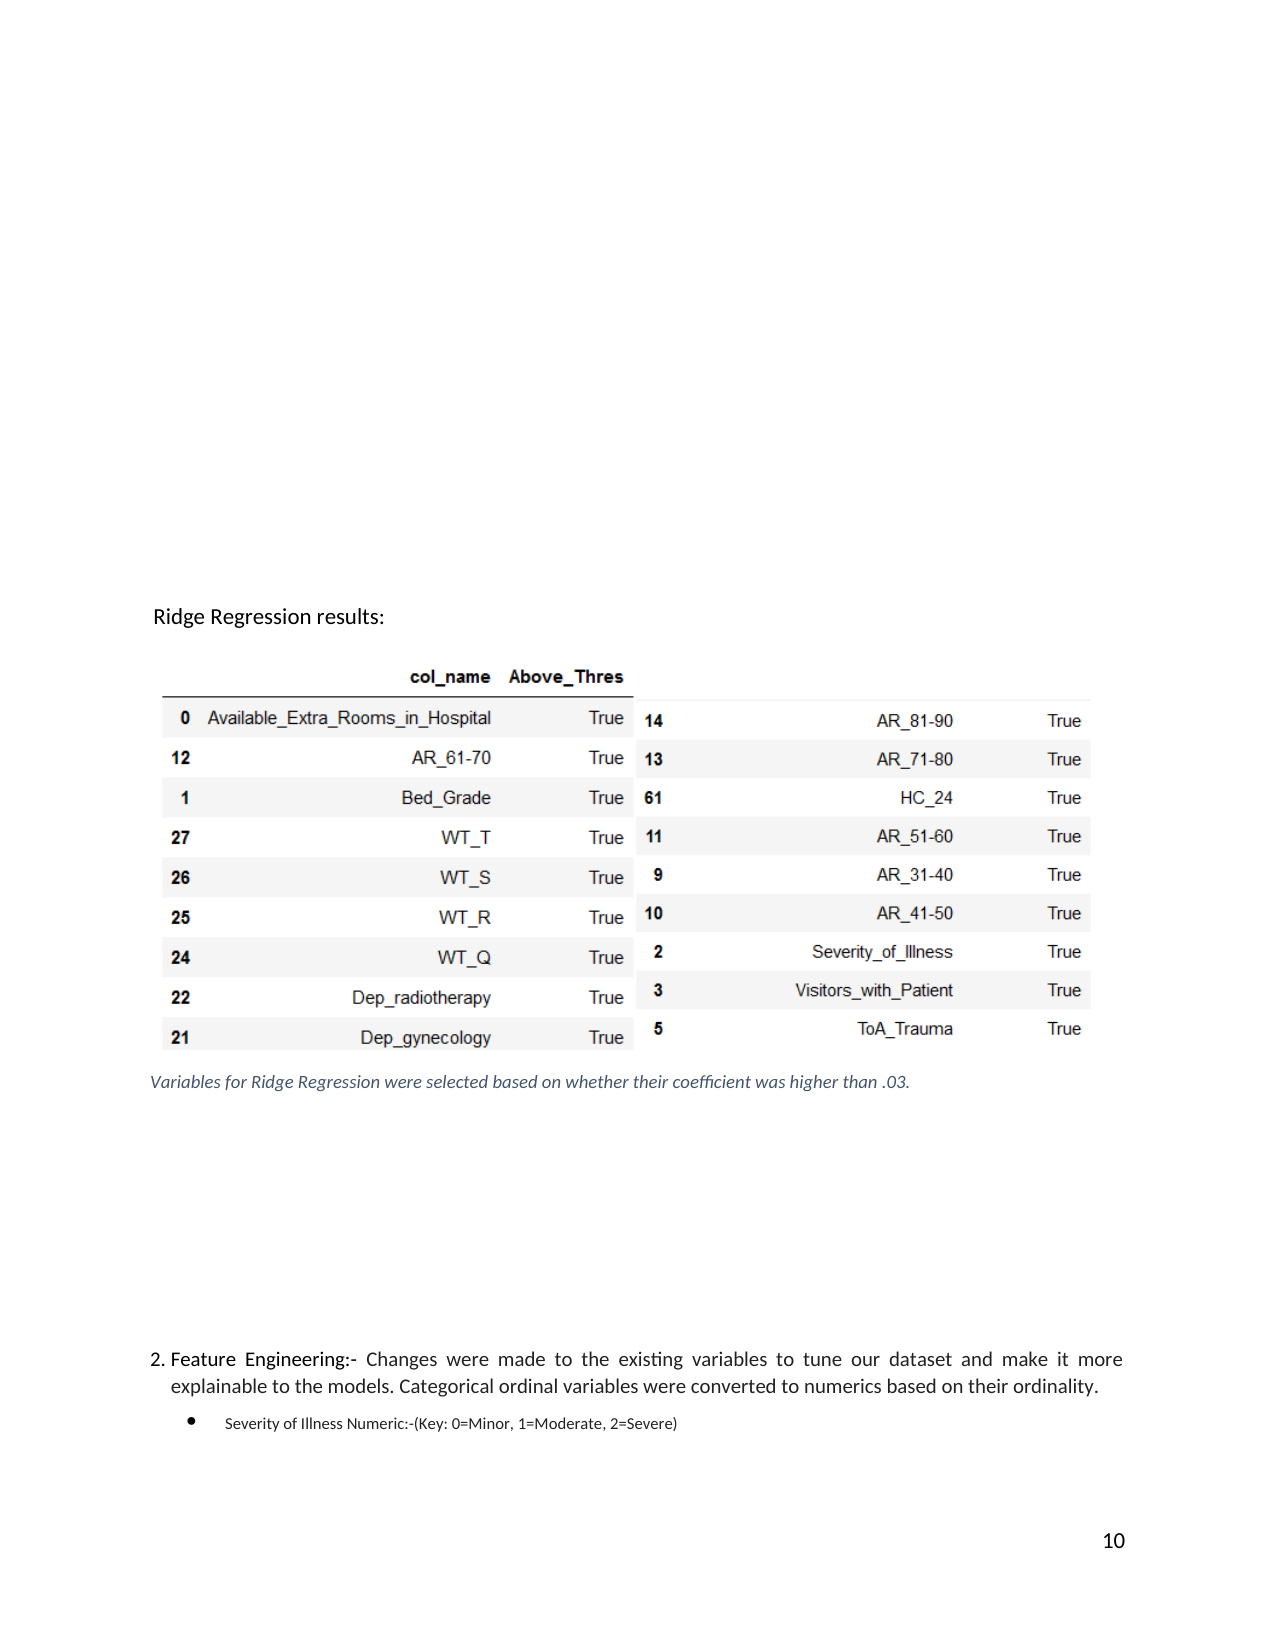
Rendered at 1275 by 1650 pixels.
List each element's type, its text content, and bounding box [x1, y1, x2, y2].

list Severity of Illness Numeric:-(Key: 0=Minor, 1=Moderate, 2=Severe) [187, 1414, 684, 1435]
picture [154, 660, 1093, 1050]
text Ridge Regression results: [153, 602, 1125, 631]
text Variables for Ridge Regression were selected based on whether their coefficient was higher than .03. [150, 1070, 1125, 1093]
